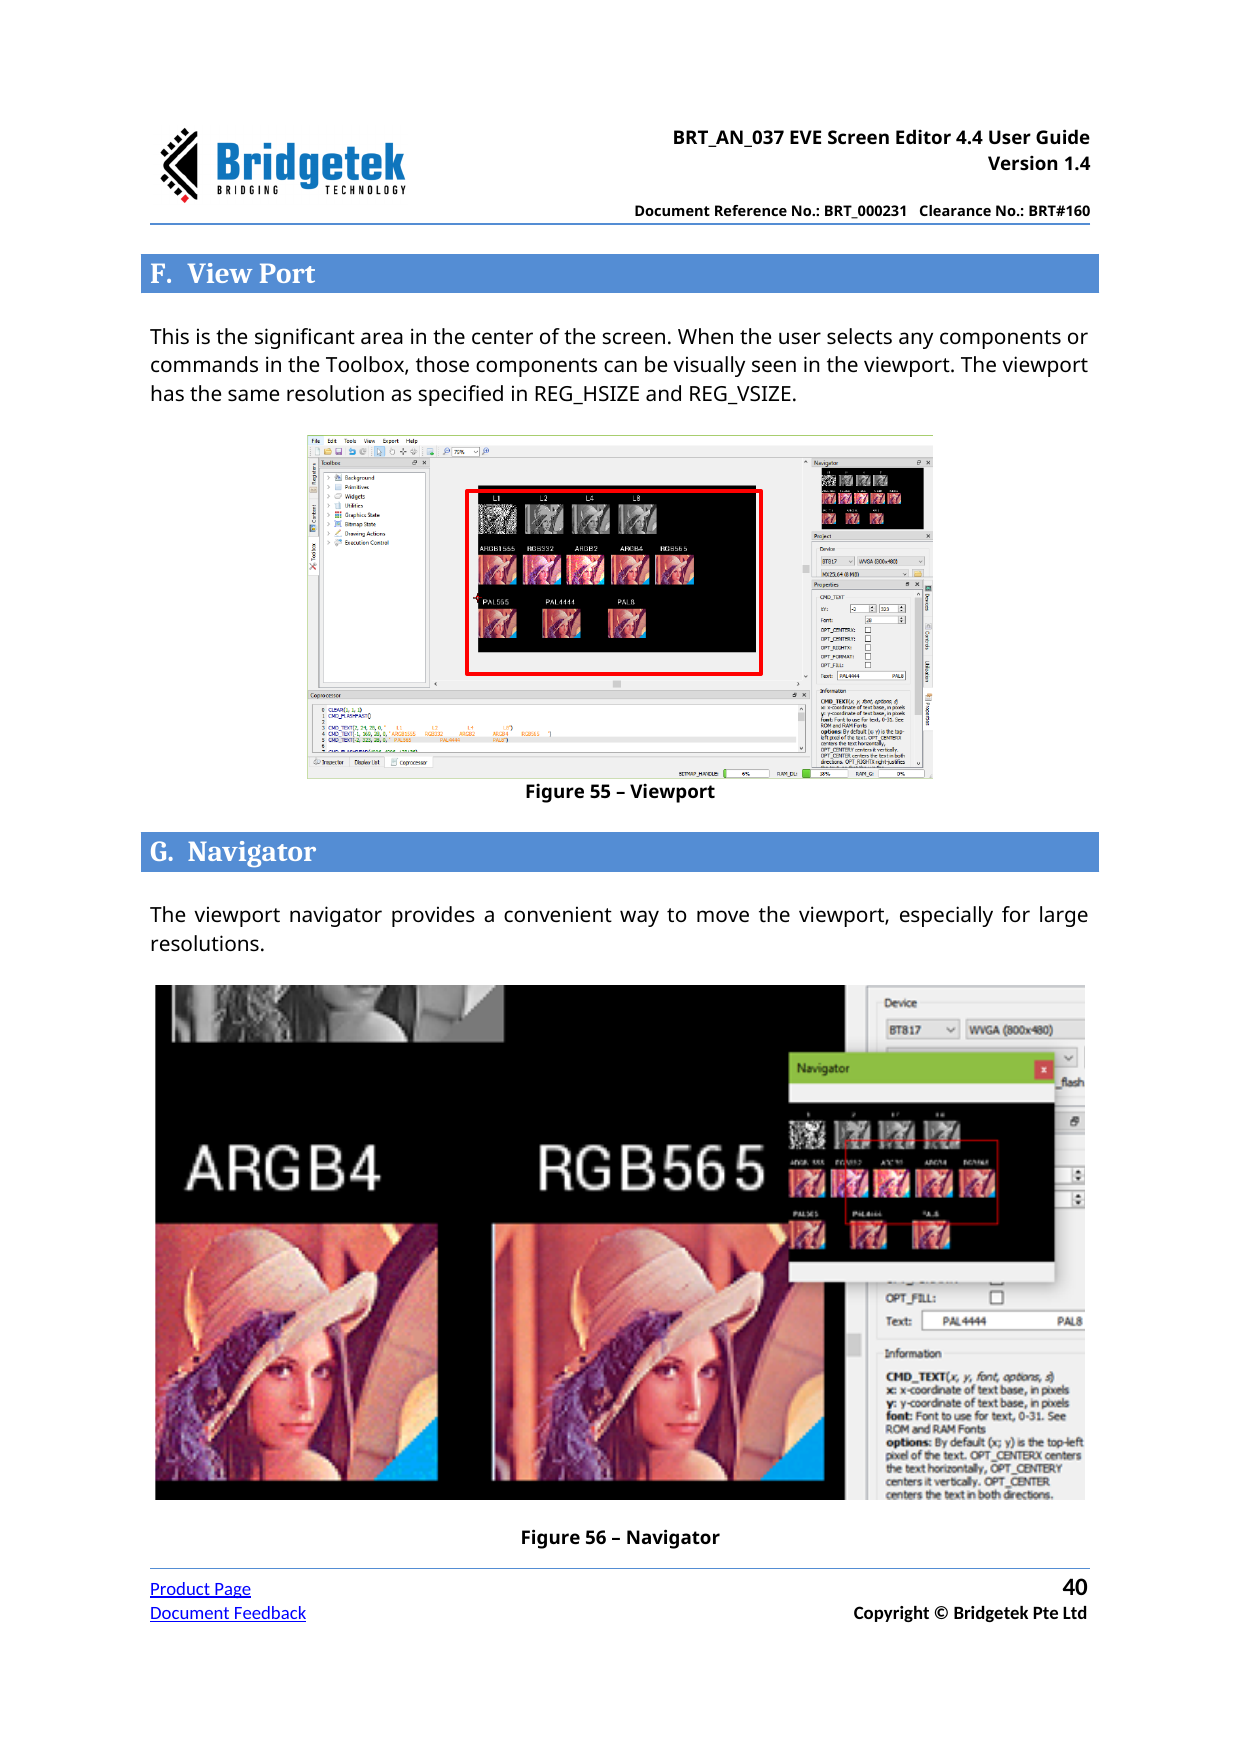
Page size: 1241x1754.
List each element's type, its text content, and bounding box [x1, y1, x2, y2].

text Figure 56 – Navigator [150, 1525, 1090, 1550]
picture [155, 985, 1085, 1500]
subtitle View Port [142, 255, 1098, 292]
text Figure 55 – Viewport [150, 778, 1090, 804]
picture [153, 125, 409, 205]
picture [307, 435, 933, 779]
text This is the significant area in the center of the screen. When the user selects any components or commands in the Toolbox, those components can be visually seen in the viewport. The viewport has the same resolution as specified in REG_HSIZE and REG_VSIZE. [150, 322, 1090, 407]
text The viewport navigator provides a convenient way to move the viewport, especially for large resolutions. [150, 900, 1090, 957]
subtitle Navigator [142, 833, 1098, 871]
